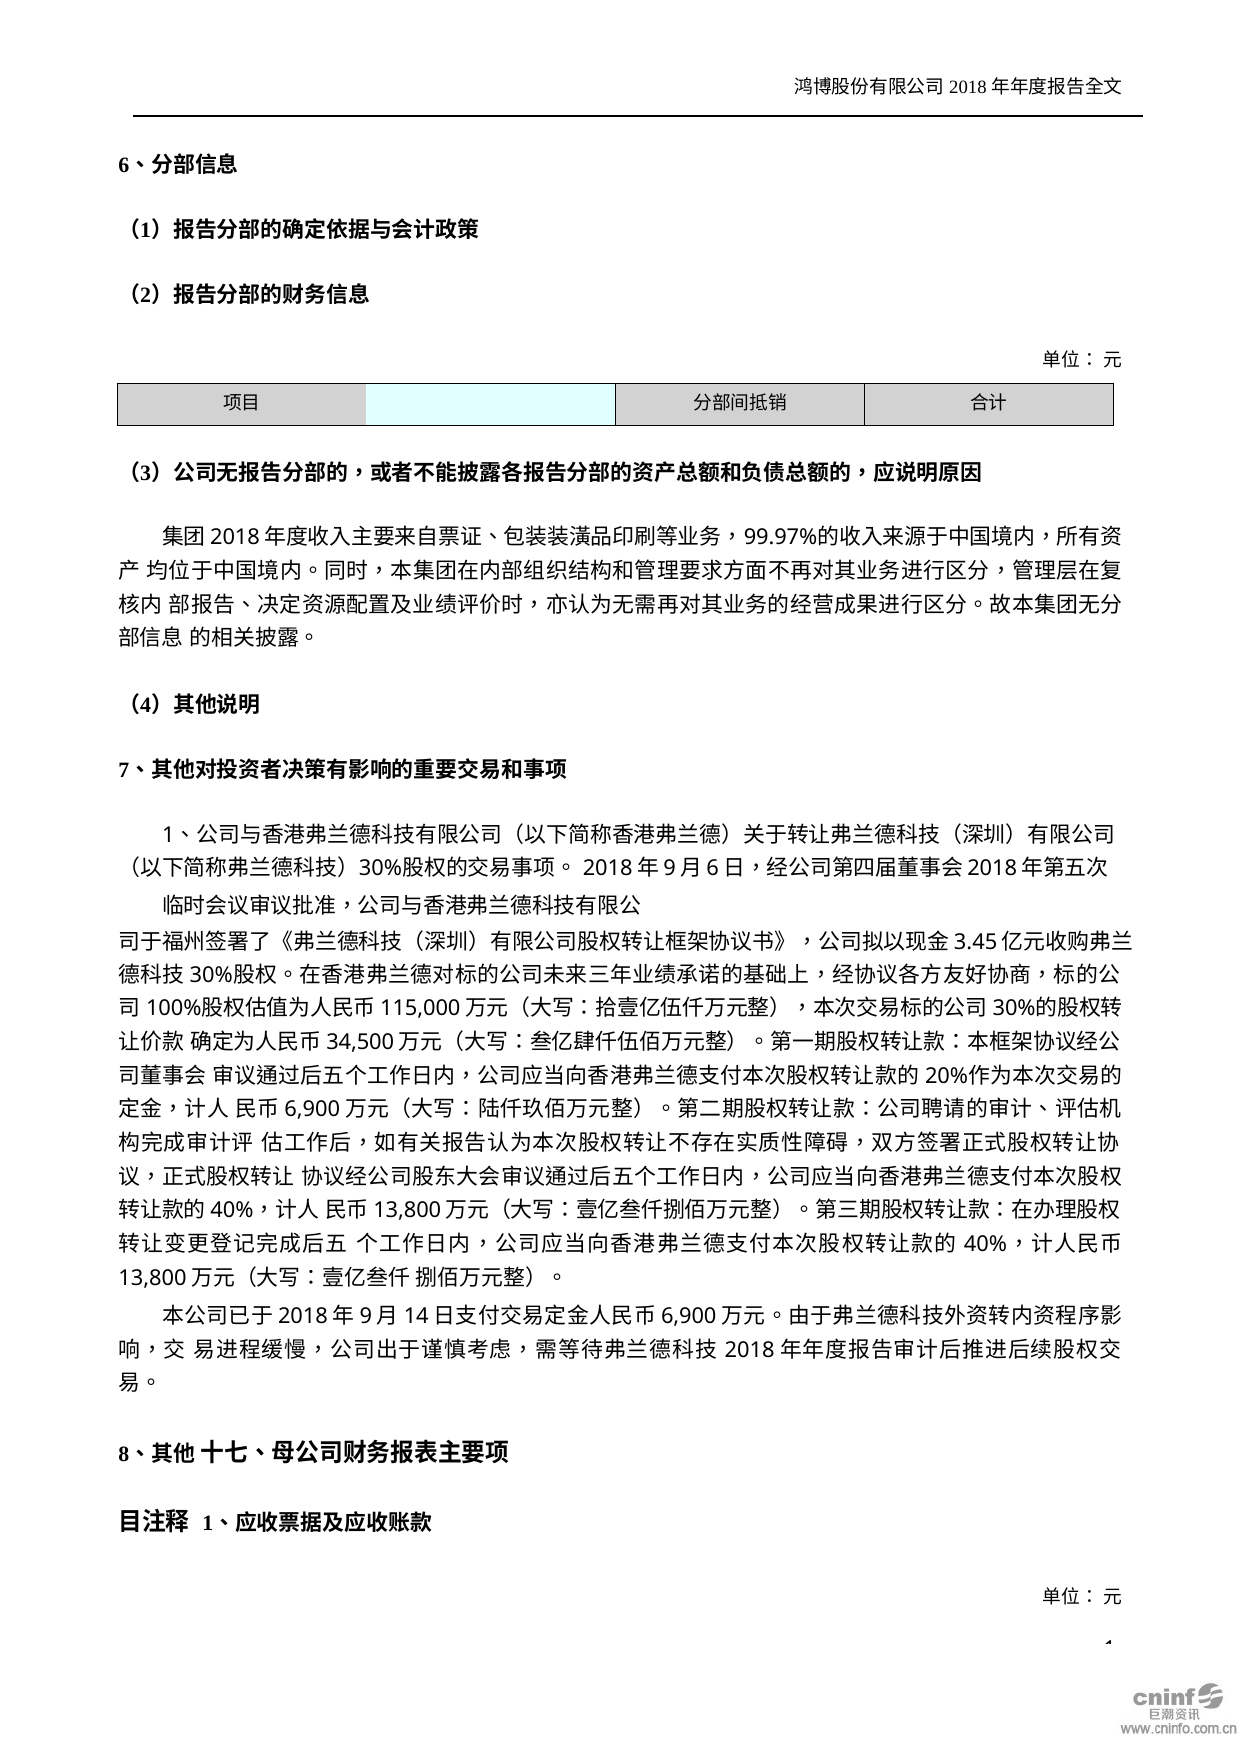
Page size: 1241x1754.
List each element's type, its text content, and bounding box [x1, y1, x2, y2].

text 集团2018年度收入主要来自票证、包装装潢品印刷等业务，99.97%的收入来源于中国境内，所有资产 均位于中国境内。同时，本集团在内部组织结构和管理要求方面不再对其业务进行区分，管理层在复核内 部报告、决定资源配置及业绩评价时，亦认为无需再对其业务的经营成果进行区分。故本集团无分部信息 的相关披露。 [118, 521, 1122, 652]
text （以下简称弗兰德科技）30%股权的交易事项。 2018年9月6日，经公司第四届董事会2018年第五次临时会议审议批准，公司与香港弗兰德科技有限公 [118, 852, 1124, 920]
text 单位： 元 [102, 346, 1122, 371]
subtitle 6、分部信息 [118, 149, 1124, 179]
subtitle （3）公司无报告分部的，或者不能披露各报告分部的资产总额和负债总额的，应说明原因 [118, 457, 1124, 486]
text 8、其他 十七、母公司财务报表主要项目注释 1、应收票据及应收账款 [118, 1434, 533, 1537]
text 德科技30%股权。在香港弗兰德对标的公司未来三年业绩承诺的基础上，经协议各方友好协商，标的公司 100%股权估值为人民币115,000万元（大写：拾壹亿伍仟万元整），本次交易标的公司30%的股权转让价款 确定为人民币34,500万元（大写：叁亿肆仟伍佰万元整）。第一期股权转让款：本框架协议经公司董事会 审议通过后五个工作日内，公司应当向香港弗兰德支付本次股权转让款的20%作为本次交易的定金，计人 民币6,900万元（大写：陆仟玖佰万元整）。第二期股权转让款：公司聘请的审计、评估机构完成审计评 估工作后，如有关报告认为本次股权转让不存在实质性障碍，双方签署正式股权转让协议，正式股权转让 协议经公司股东大会审议通过后五个工作日内，公司应当向香港弗兰德支付本次股权转让款的40%，计人 民币13,800万元（大写：壹亿叁仟捌佰万元整）。第三期股权转让款：在办理股权转让变更登记完成后五 个工作日内，公司应当向香港弗兰德支付本次股权转让款的40%，计人民币13,800万元（大写：壹亿叁仟 捌佰万元整）。 [118, 959, 1123, 1291]
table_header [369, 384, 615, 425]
subtitle （2）报告分部的财务信息 [118, 279, 1124, 308]
text 本公司已于2018年9月14日支付交易定金人民币6,900万元。由于弗兰德科技外资转内资程序影响，交 易进程缓慢，公司出于谨慎考虑，需等待弗兰德科技2018年年度报告审计后推进后续股权交易。 [118, 1300, 1122, 1397]
subtitle 7、其他对投资者决策有影响的重要交易和事项 [118, 754, 1124, 784]
subtitle （1）报告分部的确定依据与会计政策 [118, 214, 1124, 244]
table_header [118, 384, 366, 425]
picture [1115, 1680, 1240, 1737]
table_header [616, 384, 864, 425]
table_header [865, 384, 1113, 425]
text 司于福州签署了《弗兰德科技（深圳）有限公司股权转让框架协议书》，公司拟以现金3.45亿元收购弗兰 [118, 928, 1240, 955]
text 单位： 元 [102, 1584, 1122, 1609]
subtitle （4）其他说明 [118, 689, 1124, 719]
text 1、公司与香港弗兰德科技有限公司（以下简称香港弗兰德）关于转让弗兰德科技（深圳）有限公司 [162, 818, 1124, 848]
